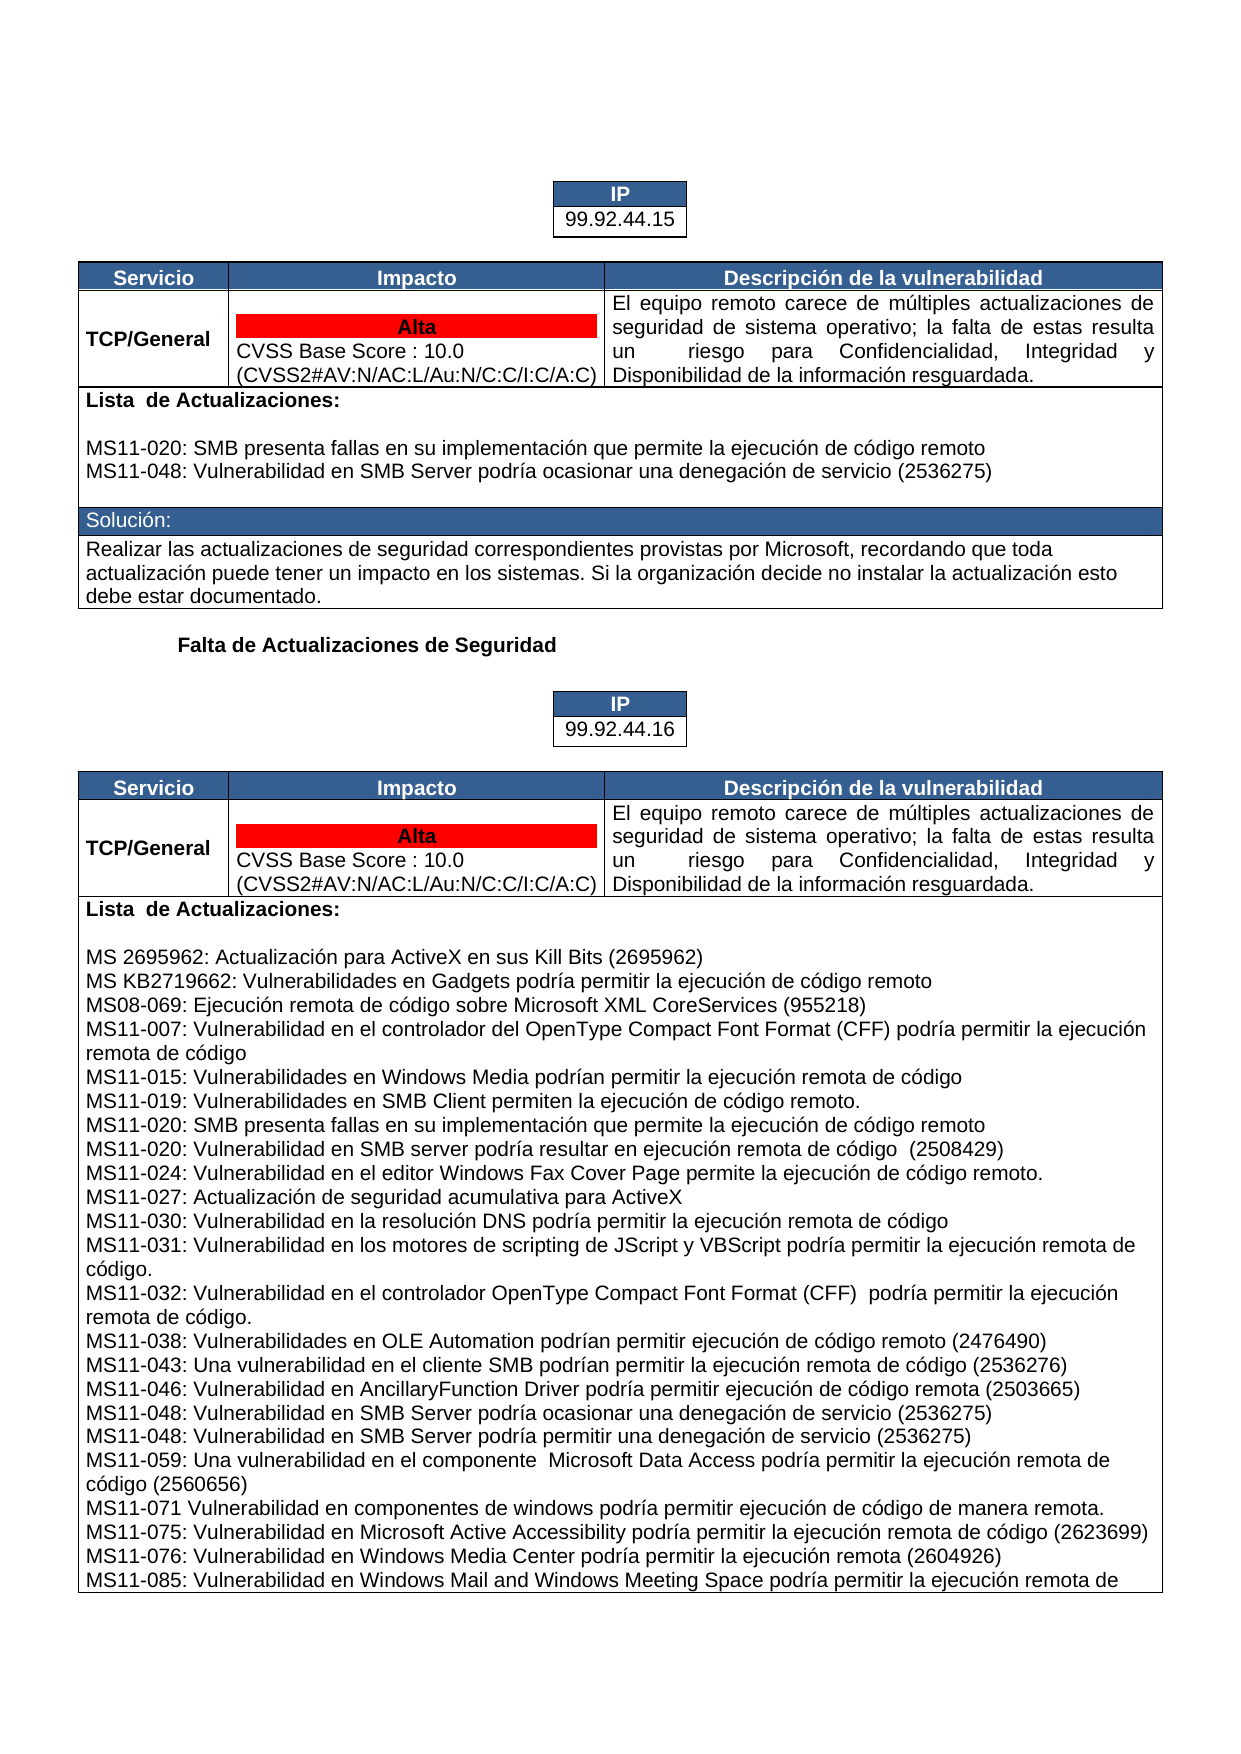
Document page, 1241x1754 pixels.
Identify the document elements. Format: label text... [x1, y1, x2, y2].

table_header Servicio [79, 263, 228, 289]
table_header Descripción de la vulnerabilidad [605, 263, 1162, 289]
table_cell TCP/General [79, 291, 228, 386]
table_header Impacto [229, 263, 604, 289]
table_header IP [554, 182, 686, 206]
table_header IP [554, 692, 686, 716]
table_cell Alta CVSS Base Score : 10.0 (CVSS2#AV:N/AC:L/Au:N/C:C/I:C/A:C) [229, 291, 604, 386]
table_header Servicio [79, 772, 228, 799]
table_header Impacto [229, 772, 604, 799]
table_cell Realizar las actualizaciones de seguridad correspondientes provistas por Microsoft, recordando que toda actualización puede tener un impacto en los sistemas. Si la organización decide no instalar la actualización esto debe estar documentado. [79, 536, 1162, 608]
table_cell TCP/General [79, 800, 228, 896]
table_cell Solución: [79, 508, 1162, 535]
text Falta de Actualizaciones de Seguridad [177, 633, 1063, 657]
table_header Descripción de la vulnerabilidad [605, 772, 1162, 799]
table_cell 99.92.44.16 [554, 717, 686, 746]
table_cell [79, 897, 1162, 1592]
table_cell Alta CVSS Base Score : 10.0 (CVSS2#AV:N/AC:L/Au:N/C:C/I:C/A:C) [229, 800, 604, 896]
table_cell 99.92.44.15 [554, 207, 686, 236]
